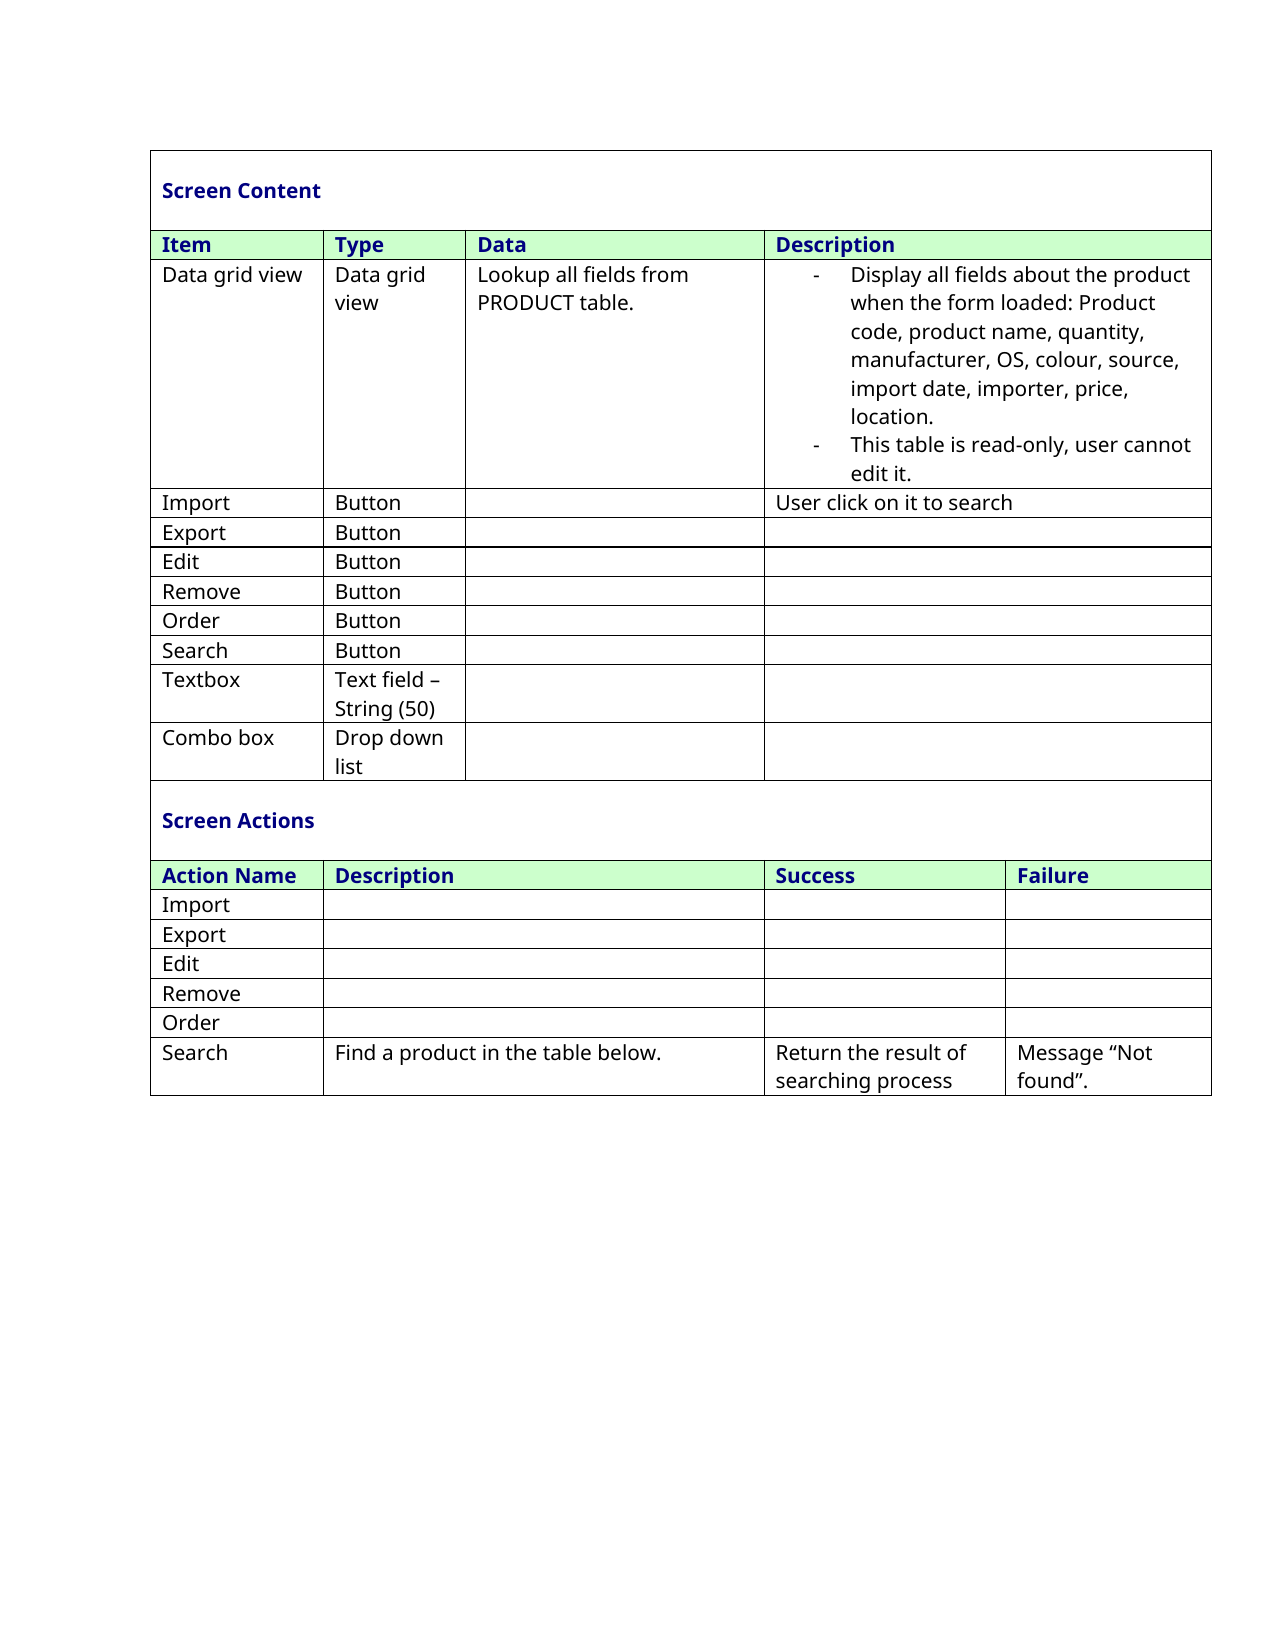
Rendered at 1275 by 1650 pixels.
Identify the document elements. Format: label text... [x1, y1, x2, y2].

table_cell Return the result of searching process [765, 1038, 1005, 1094]
table_cell [466, 518, 764, 546]
table_cell Button [324, 518, 465, 546]
table_cell [466, 665, 764, 722]
table_cell Edit [151, 548, 323, 576]
table_cell [765, 636, 1211, 664]
table_cell Export [151, 518, 323, 546]
table_cell Description [324, 861, 764, 889]
table_cell [765, 518, 1211, 546]
table_cell Action Name [151, 861, 323, 889]
table_cell [1006, 890, 1211, 919]
table_cell [765, 577, 1211, 605]
table_cell [324, 949, 764, 978]
table_cell Button [324, 636, 465, 664]
table_cell [466, 723, 764, 780]
table_cell User click on it to search [765, 489, 1211, 517]
table_cell [765, 606, 1211, 635]
table_cell [324, 890, 764, 919]
table_cell Edit [151, 949, 323, 978]
table_cell Remove [151, 979, 323, 1007]
table_cell [765, 920, 1005, 948]
table_cell [1006, 949, 1211, 978]
table_cell [1006, 979, 1211, 1007]
table_cell [765, 548, 1211, 576]
table_cell [765, 890, 1005, 919]
table_cell Text field – String (50) [324, 665, 465, 722]
table_cell Combo box [151, 723, 323, 780]
table_cell Data grid view [324, 260, 465, 487]
table_cell Order [151, 606, 323, 635]
table_cell [765, 979, 1005, 1007]
table_cell Button [324, 577, 465, 605]
table_cell Import [151, 890, 323, 919]
table_cell Screen Actions [151, 781, 1211, 860]
table_cell Export [151, 920, 323, 948]
table_cell Screen Content [151, 151, 1211, 229]
table_cell [466, 606, 764, 635]
table_cell [324, 1008, 764, 1037]
table_cell Success [765, 861, 1005, 889]
table_cell Type [324, 231, 465, 259]
table_cell [765, 1008, 1005, 1037]
table_cell Textbox [151, 665, 323, 722]
table_cell [466, 636, 764, 664]
table_cell Lookup all fields from PRODUCT table. [466, 260, 764, 487]
table_cell [765, 665, 1211, 722]
table_cell Failure [1006, 861, 1211, 889]
table_cell [466, 577, 764, 605]
table_cell Drop down list [324, 723, 465, 780]
table_cell [466, 489, 764, 517]
table_cell [324, 979, 764, 1007]
table_cell [1006, 1008, 1211, 1037]
table_cell Find a product in the table below. [324, 1038, 764, 1094]
table_cell Search [151, 636, 323, 664]
table_cell [324, 920, 764, 948]
table_cell Data [466, 231, 764, 259]
table_cell Remove [151, 577, 323, 605]
table_cell Message “Not found”. [1006, 1038, 1211, 1094]
table_cell Data grid view [151, 260, 323, 487]
table_cell Item [151, 231, 323, 259]
table_cell Display all fields about the product when the form loaded: Product code, product name, quantity, manufacturer, OS, colour, source, import date, importer, price, location. This table is read-only, user cannot edit it. [765, 260, 1211, 487]
table_cell [765, 949, 1005, 978]
table_cell Button [324, 489, 465, 517]
table_cell Description [765, 231, 1211, 259]
table_cell [1006, 920, 1211, 948]
table_cell Search [151, 1038, 323, 1094]
table_cell Button [324, 606, 465, 635]
table_cell [765, 723, 1211, 780]
table_cell Button [324, 548, 465, 576]
table_cell Order [151, 1008, 323, 1037]
table_cell Import [151, 489, 323, 517]
table_cell [466, 548, 764, 576]
